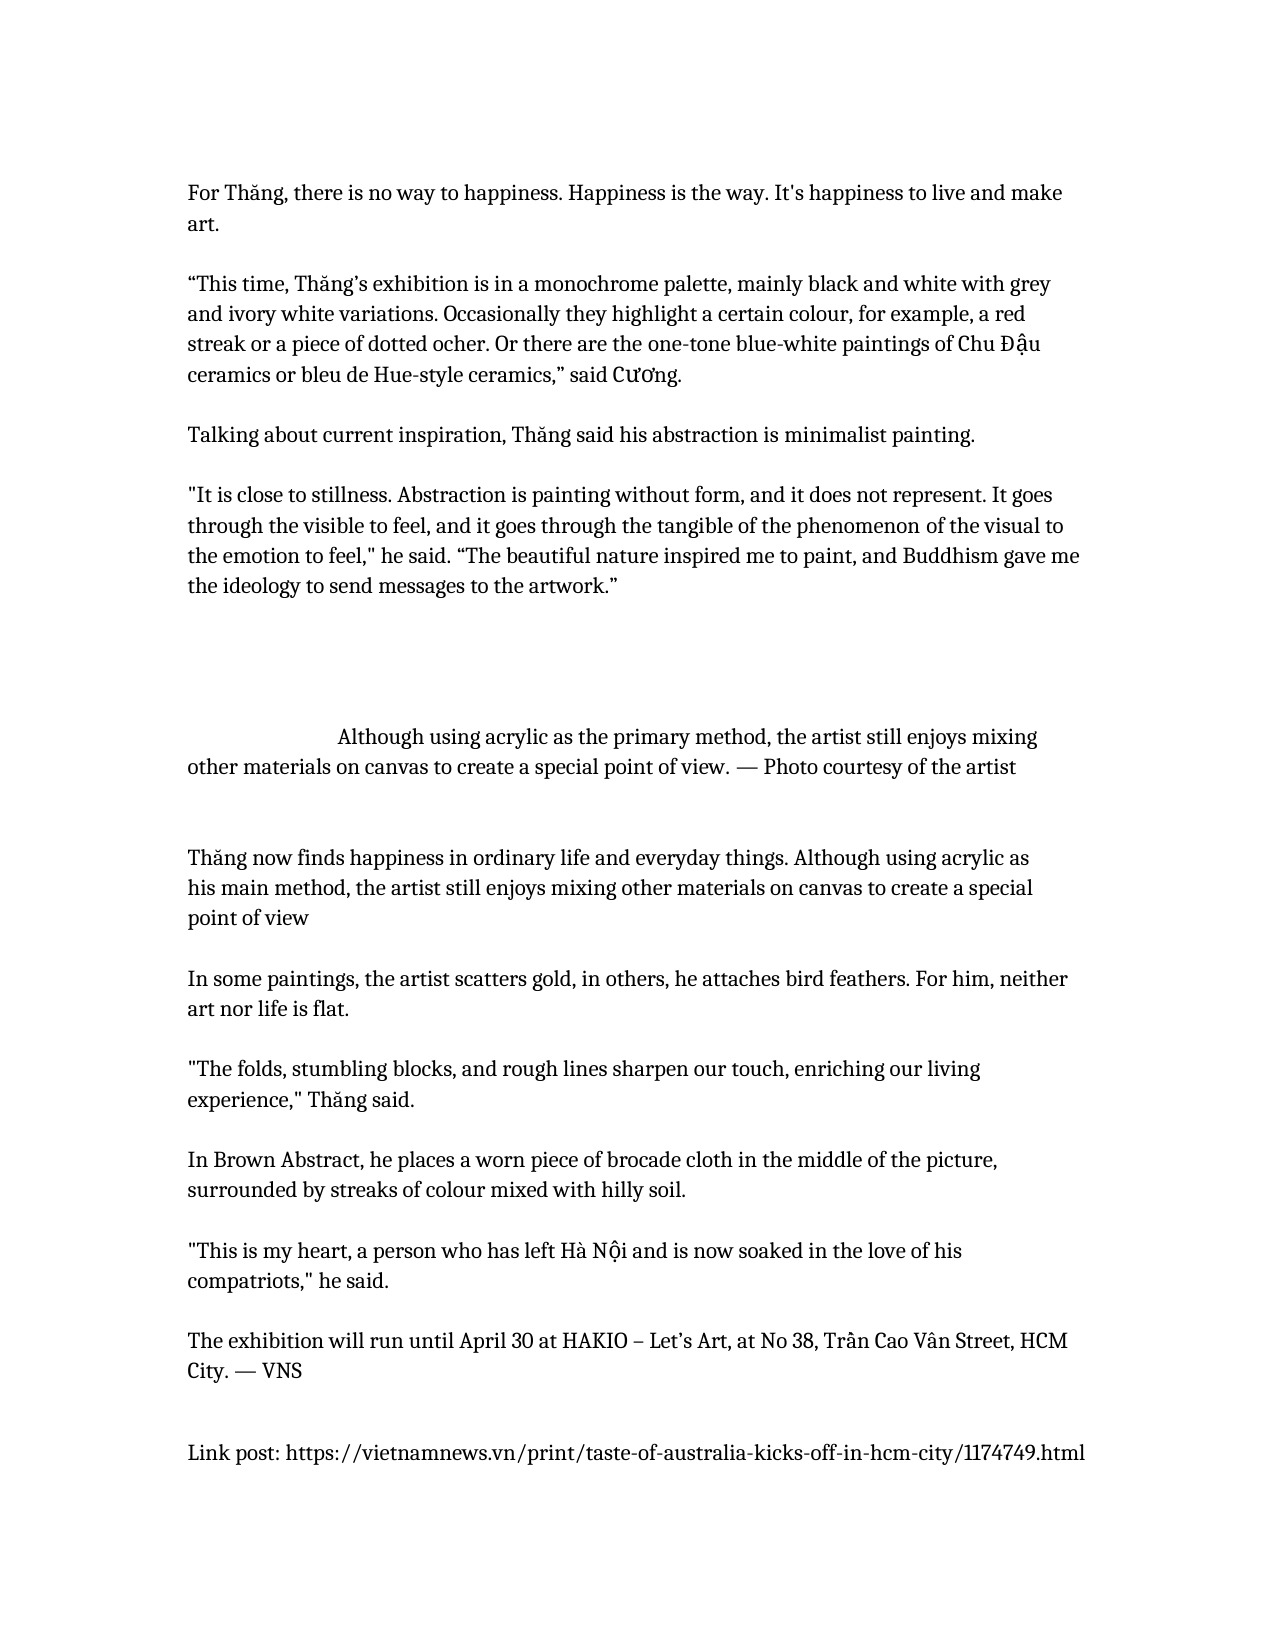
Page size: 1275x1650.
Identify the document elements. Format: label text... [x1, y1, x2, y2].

text Link post: https://vietnamnews.vn/print/taste-of-australia-kicks-off-in-hcm-city/1174749.html [187, 1439, 1087, 1466]
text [187, 150, 1087, 1415]
